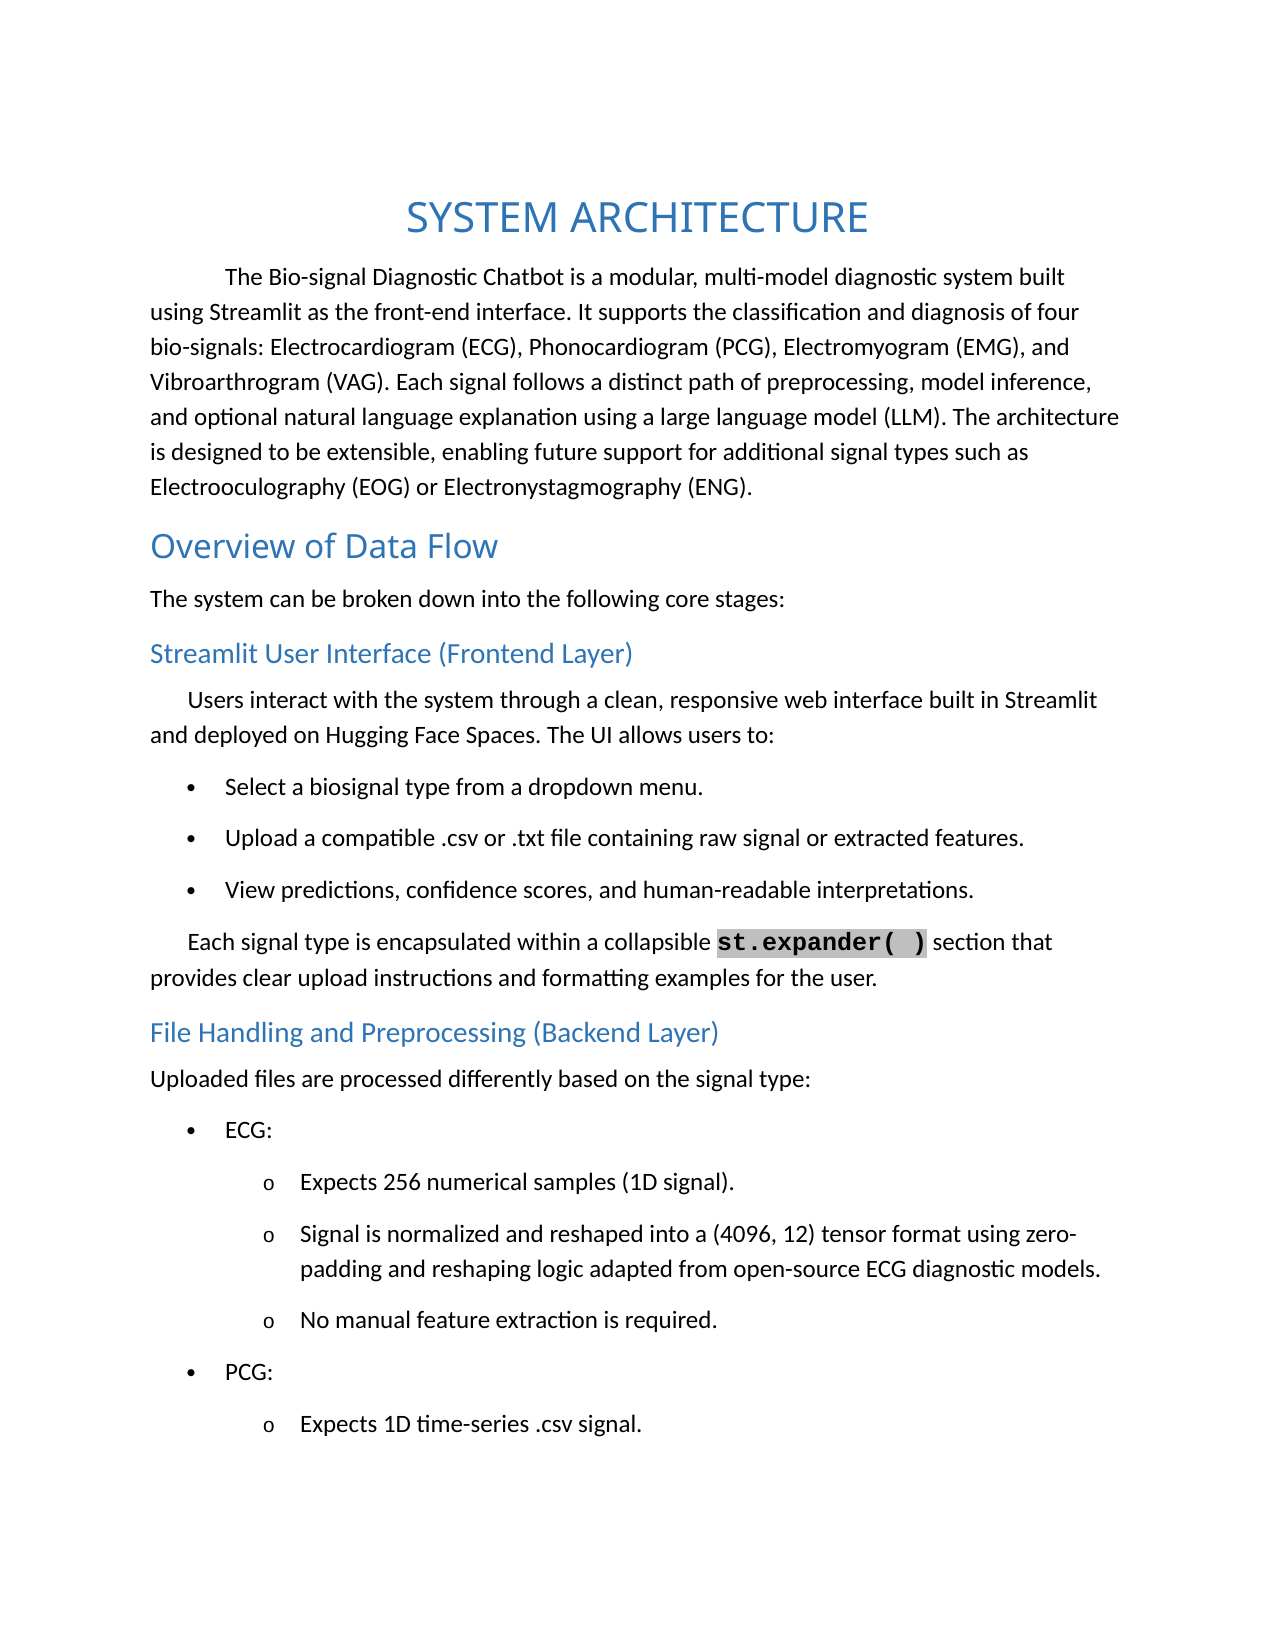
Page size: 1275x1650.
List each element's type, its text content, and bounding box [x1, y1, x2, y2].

text Uploaded files are processed differently based on the signal type: [150, 1063, 1125, 1093]
list Select a biosignal type from a dropdown menu. [187, 771, 1125, 801]
list No manual feature extraction is required. [262, 1305, 1125, 1335]
list Expects 256 numerical samples (1D signal). [262, 1166, 1125, 1197]
subtitle Overview of Data Flow [150, 523, 1125, 568]
list Signal is normalized and reshaped into a (4096, 12) tensor format using zero-padding and reshaping logic adapted from open-source ECG diagnostic models. [262, 1218, 1125, 1283]
text Users interact with the system through a clean, responsive web interface built in Streamlit and deployed on Hugging Face Spaces. The UI allows users to: [150, 684, 1125, 750]
text Each signal type is encapsulated within a collapsible st.expander( ) section that provides clear upload instructions and formatting examples for the user. [150, 926, 1125, 993]
text The system can be broken down into the following core stages: [150, 583, 1125, 614]
list Upload a compatible .csv or .txt file containing raw signal or extracted features. [187, 822, 1125, 853]
subtitle SYSTEM ARCHITECTURE [150, 187, 1125, 244]
subtitle Streamlit User Interface (Frontend Layer) [150, 635, 1125, 671]
list View predictions, confidence scores, and human-readable interpretations. [187, 874, 1125, 905]
subtitle File Handling and Preprocessing (Backend Layer) [150, 1014, 1125, 1049]
list PCG: [187, 1356, 1125, 1387]
list Expects 1D time-series .csv signal. [262, 1408, 1125, 1438]
text The Bio-signal Diagnostic Chatbot is a modular, multi-model diagnostic system built using Streamlit as the front-end interface. It supports the classification and diagnosis of four bio-signals: Electrocardiogram (ECG), Phonocardiogram (PCG), Electromyogram (EMG), and Vibroarthrogram (VAG). Each signal follows a distinct path of preprocessing, model inference, and optional natural language explanation using a large language model (LLM). The architecture is designed to be extensible, enabling future support for additional signal types such as Electrooculography (EOG) or Electronystagmography (ENG). [150, 261, 1125, 502]
list ECG: [187, 1115, 1125, 1145]
